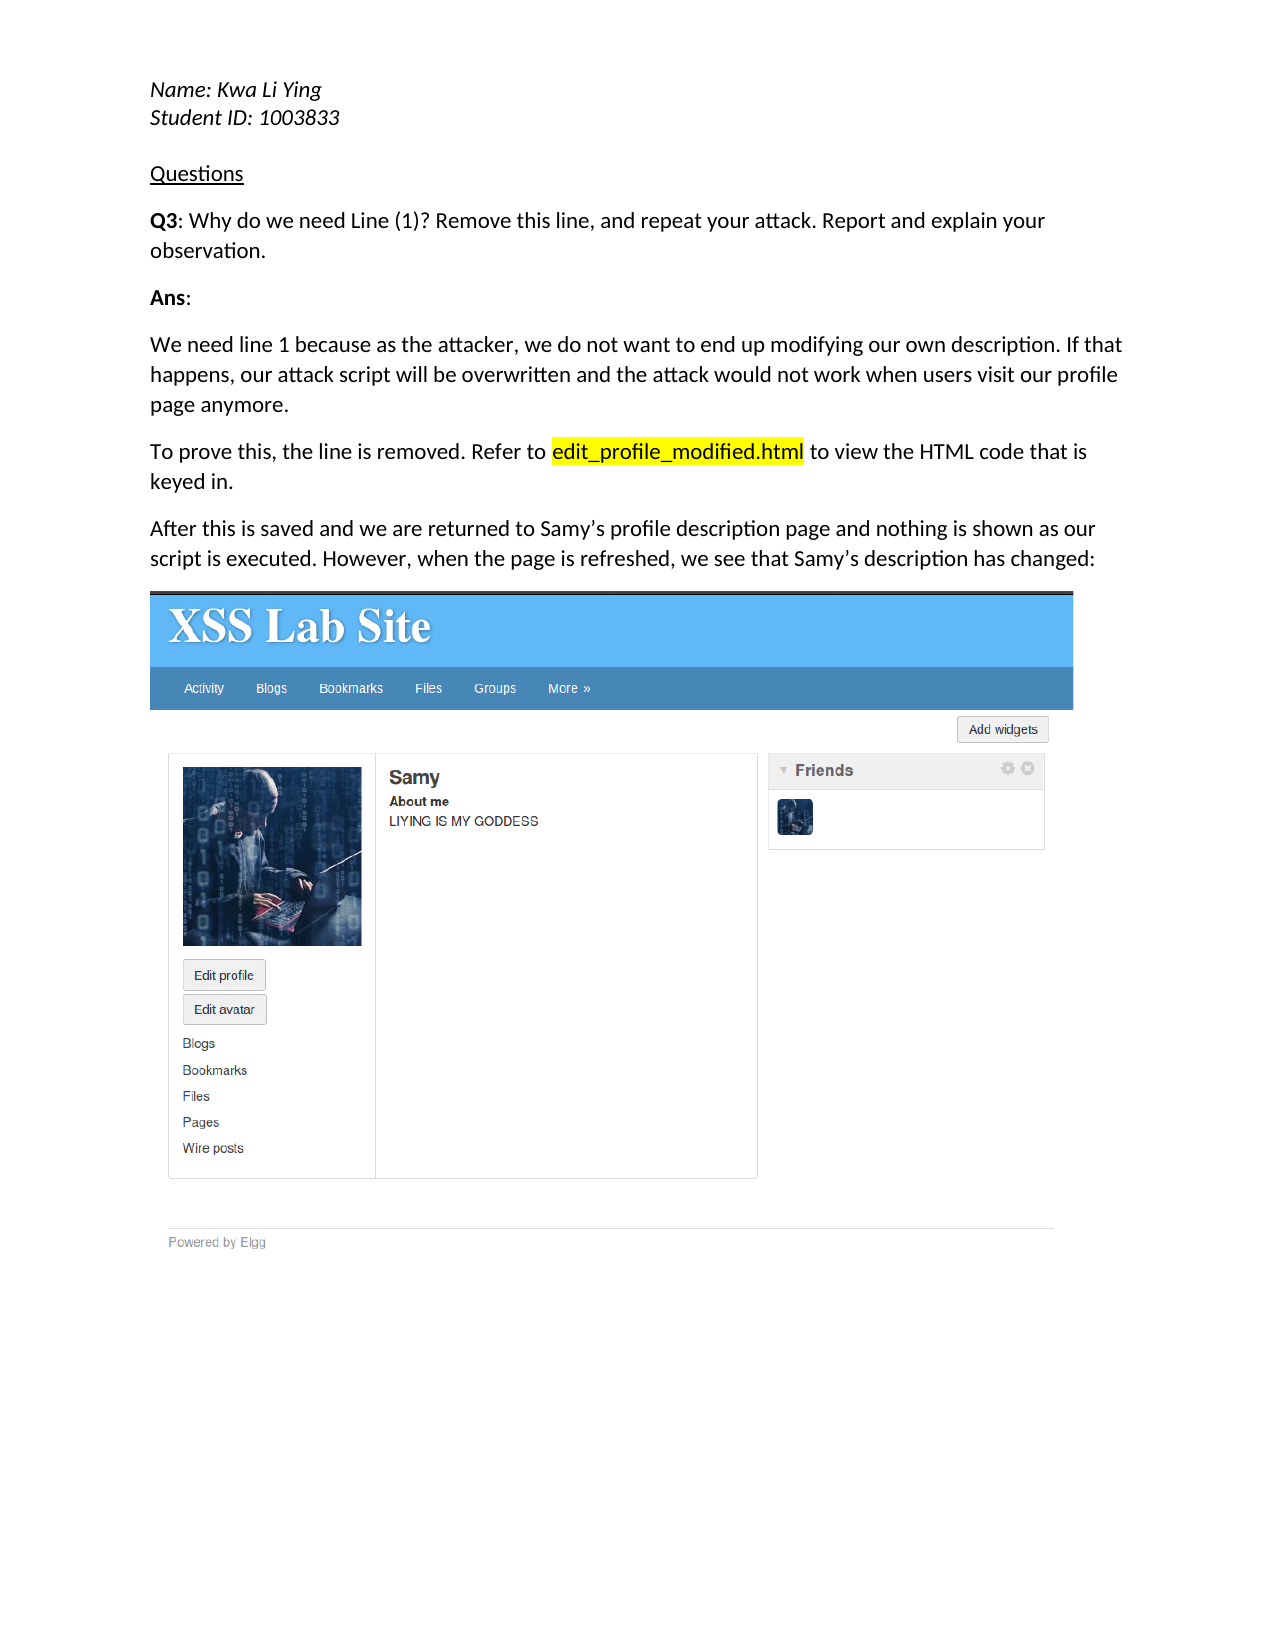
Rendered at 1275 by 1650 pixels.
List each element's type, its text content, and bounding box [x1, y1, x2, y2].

text Q3: Why do we need Line (1)? Remove this line, and repeat your attack. Report and explain your observation. [150, 206, 1125, 264]
text We need line 1 because as the attacker, we do not want to end up modifying our own description. If that happens, our attack script will be overwritten and the attack would not work when users visit our profile page anymore. [150, 330, 1125, 418]
text Questions [150, 159, 1125, 187]
text To prove this, the line is removed. Refer to edit_profile_modified.html to view the HTML code that is keyed in. [150, 437, 1125, 495]
picture [150, 591, 1074, 1257]
text Ans: [150, 283, 1125, 311]
text After this is saved and we are returned to Samy’s profile description page and nothing is shown as our script is executed. However, when the page is refreshed, we see that Samy’s description has changed: [150, 514, 1125, 572]
